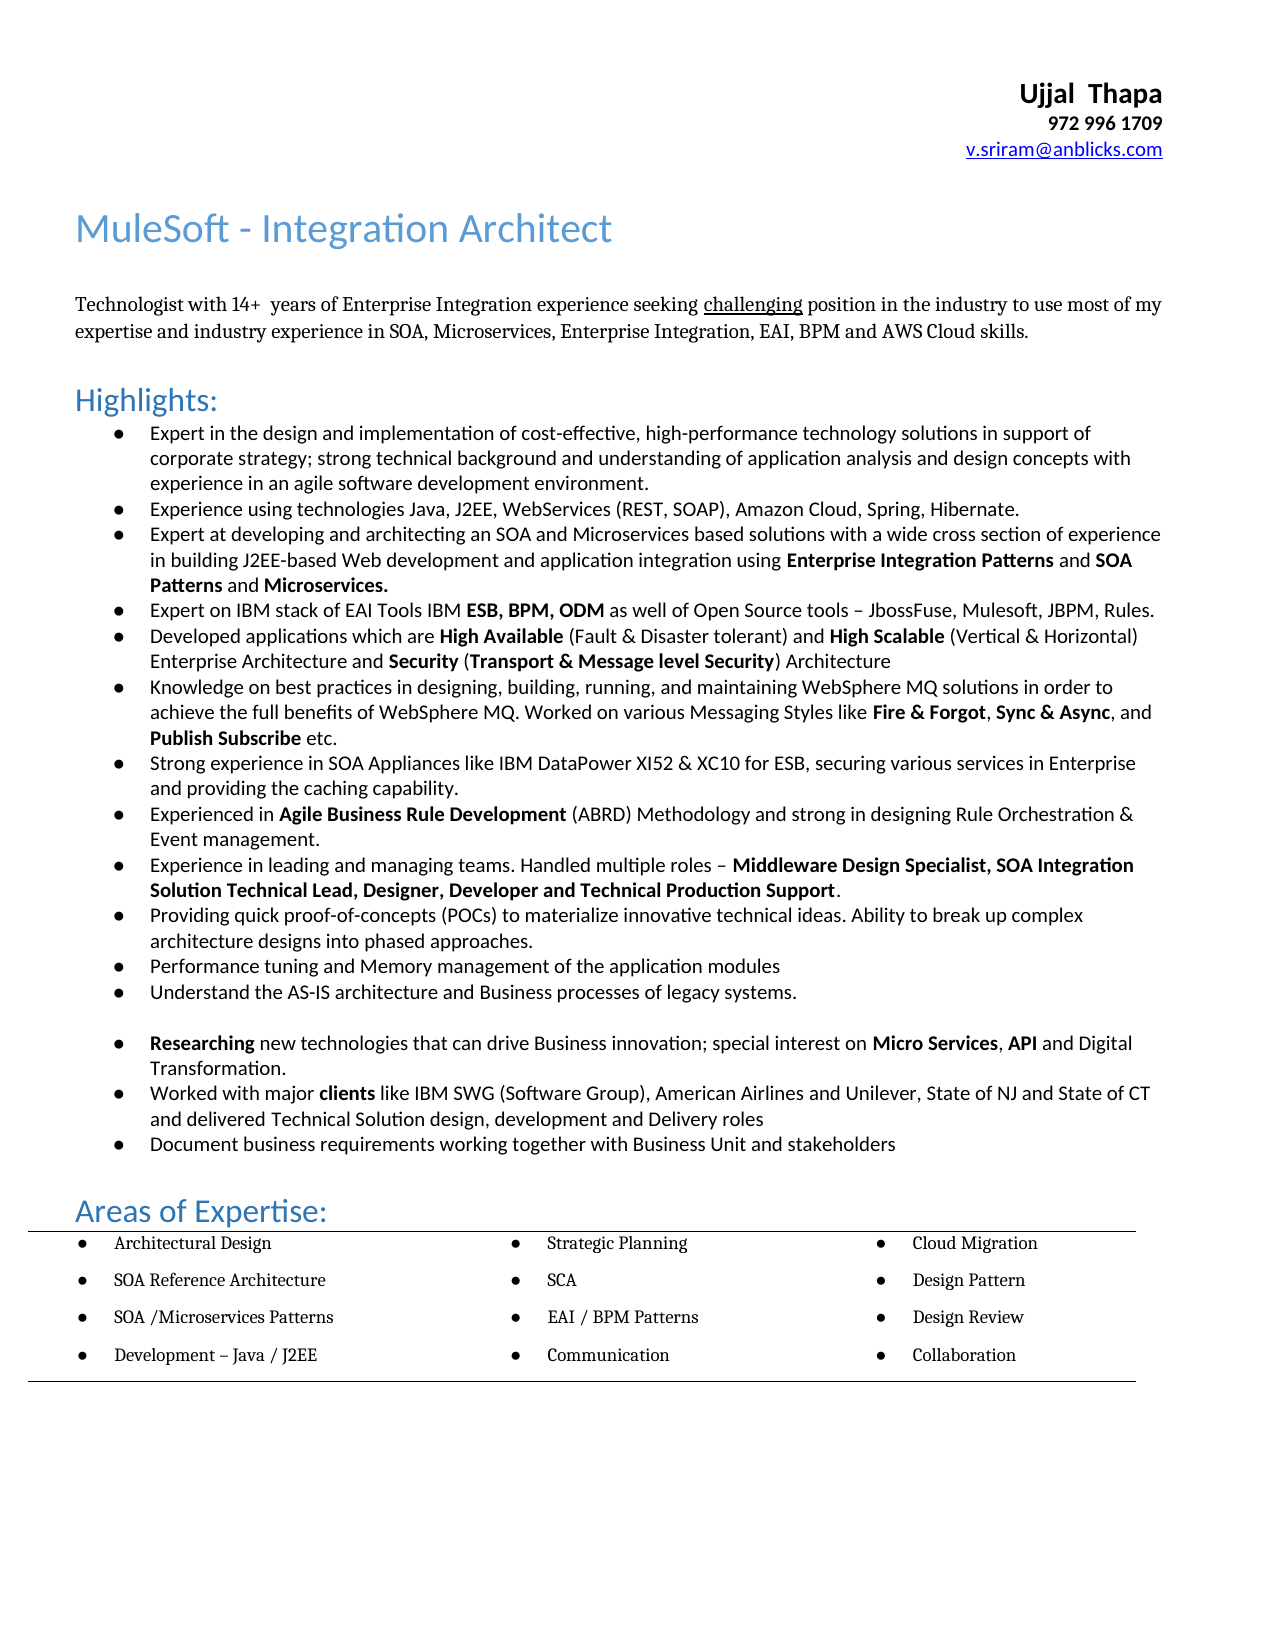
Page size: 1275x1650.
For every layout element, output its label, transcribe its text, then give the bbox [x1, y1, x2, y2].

list Experienced in Agile Business Rule Development (ABRD) Methodology and strong in designing Rule Orchestration & Event management. [112, 801, 1162, 852]
list Providing quick proof-of-concepts (POCs) to materialize innovative technical ideas. Ability to break up complex architecture designs into phased approaches. [112, 903, 1162, 953]
table_cell SOA /Microservices Patterns [28, 1306, 461, 1343]
list Experience in leading and managing teams. Handled multiple roles – Middleware Design Specialist, SOA Integration Solution Technical Lead, Designer, Developer and Technical Production Support. [112, 852, 1162, 903]
list Document business requirements working together with Business Unit and stakeholders [112, 1131, 1162, 1157]
list Expert on IBM stack of EAI Tools IBM ESB, BPM, ODM as well of Open Source tools – JbossFuse, Mulesoft, JBPM, Rules. [112, 598, 1162, 623]
text Technologist with 14+ years of Enterprise Integration experience seeking challenging position in the industry to use most of my expertise and industry experience in SOA, Microservices, Enterprise Integration, EAI, BPM and AWS Cloud skills. [75, 293, 1162, 343]
subtitle Areas of Expertise: [75, 1190, 1162, 1231]
table_cell EAI / BPM Patterns [461, 1306, 826, 1343]
table_header Strategic Planning [461, 1232, 826, 1269]
subtitle Highlights: [75, 379, 1162, 420]
list Understand the AS-IS architecture and Business processes of legacy systems. [112, 979, 1162, 1004]
list Experience using technologies Java, J2EE, WebServices (REST, SOAP), Amazon Cloud, Spring, Hibernate. [112, 496, 1162, 521]
table_cell Development – Java / J2EE [28, 1344, 461, 1381]
list Worked with major clients like IBM SWG (Software Group), American Airlines and Unilever, State of NJ and State of CT and delivered Technical Solution design, development and Delivery roles [112, 1081, 1162, 1131]
table_cell SCA [461, 1269, 826, 1306]
list Performance tuning and Memory management of the application modules [112, 953, 1162, 979]
list Strong experience in SOA Appliances like IBM DataPower XI52 & XC10 for ESB, securing various services in Enterprise and providing the caching capability. [112, 750, 1162, 801]
table_header Cloud Migration [826, 1232, 1136, 1269]
table_header Architectural Design [28, 1232, 461, 1269]
table_cell Design Pattern [826, 1269, 1136, 1306]
table_cell Collaboration [826, 1344, 1136, 1381]
list Expert at developing and architecting an SOA and Microservices based solutions with a wide cross section of experience in building J2EE-based Web development and application integration using Enterprise Integration Patterns and SOA Patterns and Microservices. [112, 521, 1162, 598]
list Developed applications which are High Available (Fault & Disaster tolerant) and High Scalable (Vertical & Horizontal) Enterprise Architecture and Security (Transport & Message level Security) Architecture [112, 623, 1162, 674]
table_cell SOA Reference Architecture [28, 1269, 461, 1306]
list Knowledge on best practices in designing, building, running, and maintaining WebSphere MQ solutions in order to achieve the full benefits of WebSphere MQ. Worked on various Messaging Styles like Fire & Forgot, Sync & Async, and Publish Subscribe etc. [112, 674, 1162, 750]
title MuleSoft - Integration Architect [75, 202, 1162, 253]
table_cell Communication [461, 1344, 826, 1381]
list Researching new technologies that can drive Business innovation; special interest on Micro Services, API and Digital Transformation. [112, 1030, 1162, 1081]
table_cell Design Review [826, 1306, 1136, 1343]
list Expert in the design and implementation of cost-effective, high-performance technology solutions in support of corporate strategy; strong technical background and understanding of application analysis and design concepts with experience in an agile software development environment. [112, 420, 1162, 496]
